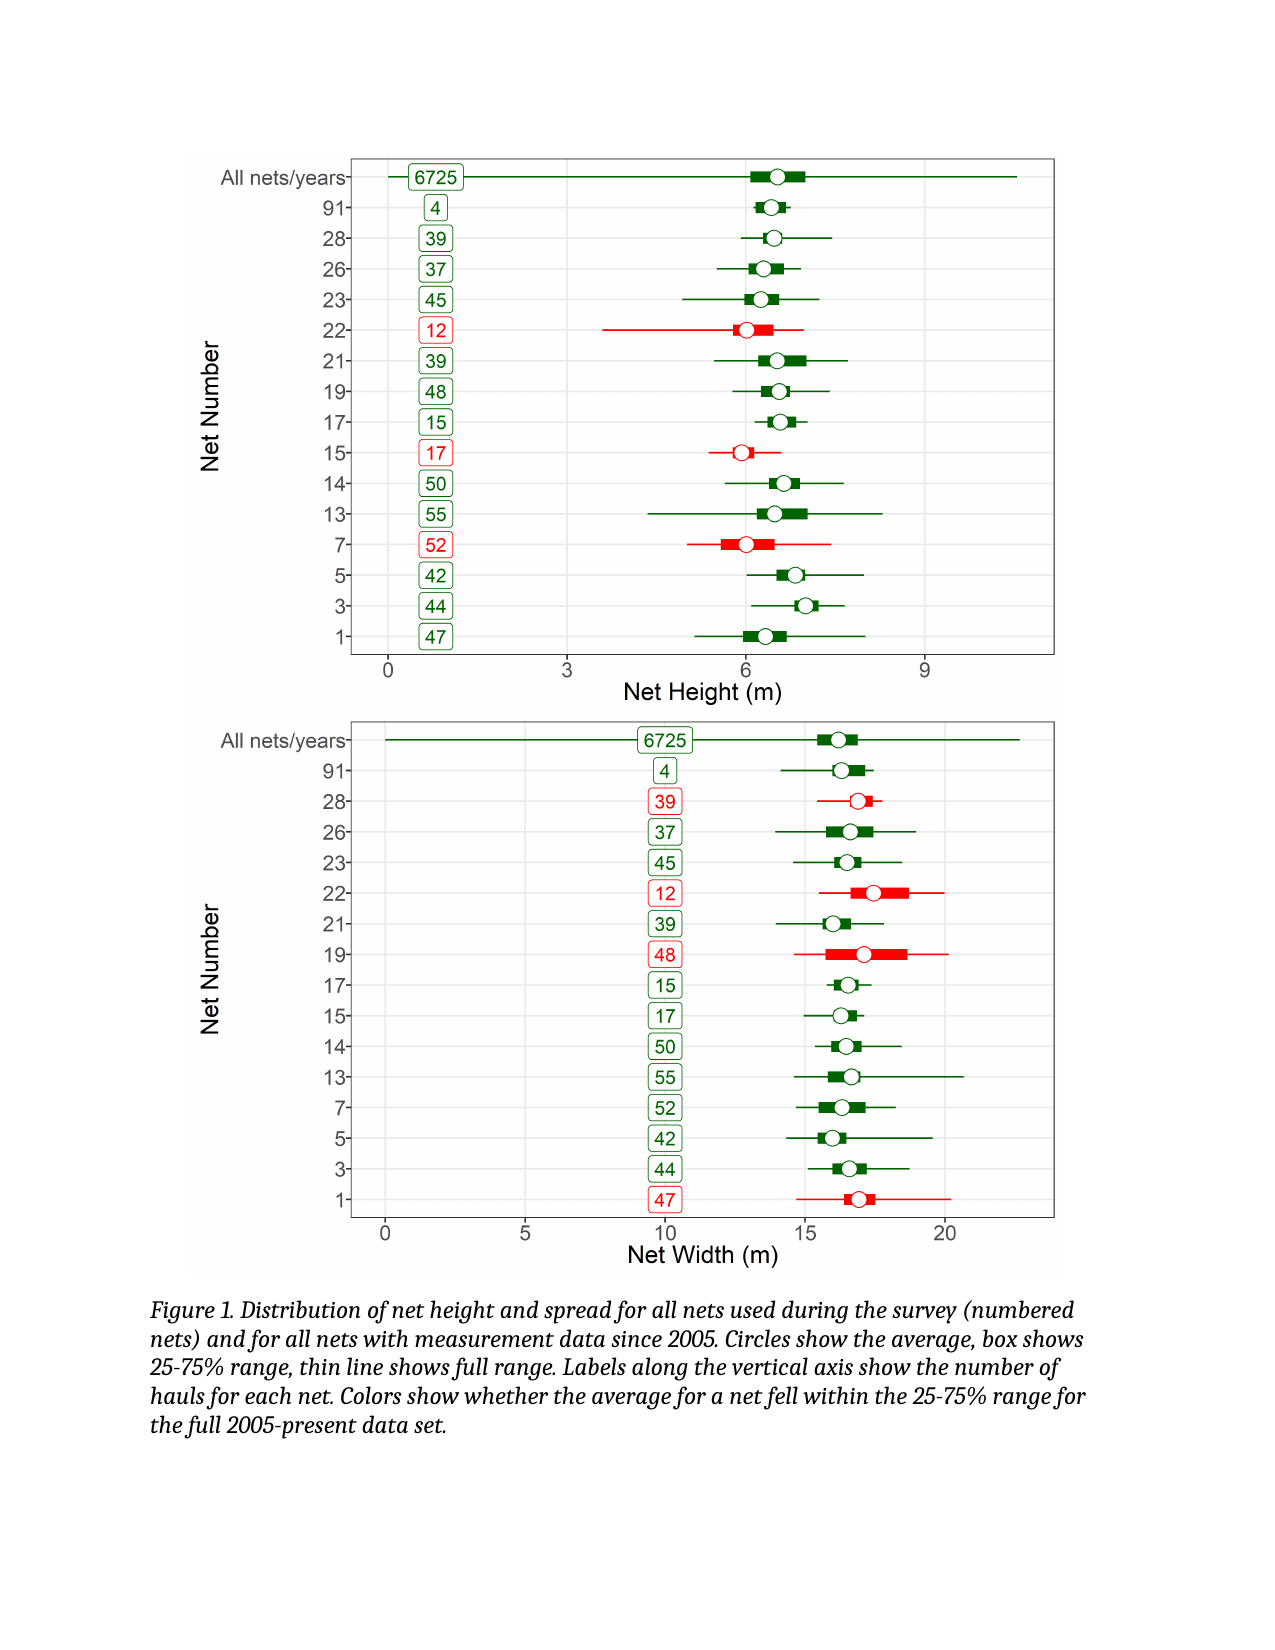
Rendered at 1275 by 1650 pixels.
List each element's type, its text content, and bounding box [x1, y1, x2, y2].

table_header Figure 1. Distribution of net height and spread for all nets used during the survey (numbered nets) and for all nets with measurement data since 2005. Circles show the average, box shows 25-75% range, thin line shows full range. Labels along the vertical axis show the number of hauls for each net. Colors show whether the average for a net fell within the 25-75% range for the full 2005-present data set. [139, 150, 1114, 1452]
picture [188, 150, 1064, 1275]
